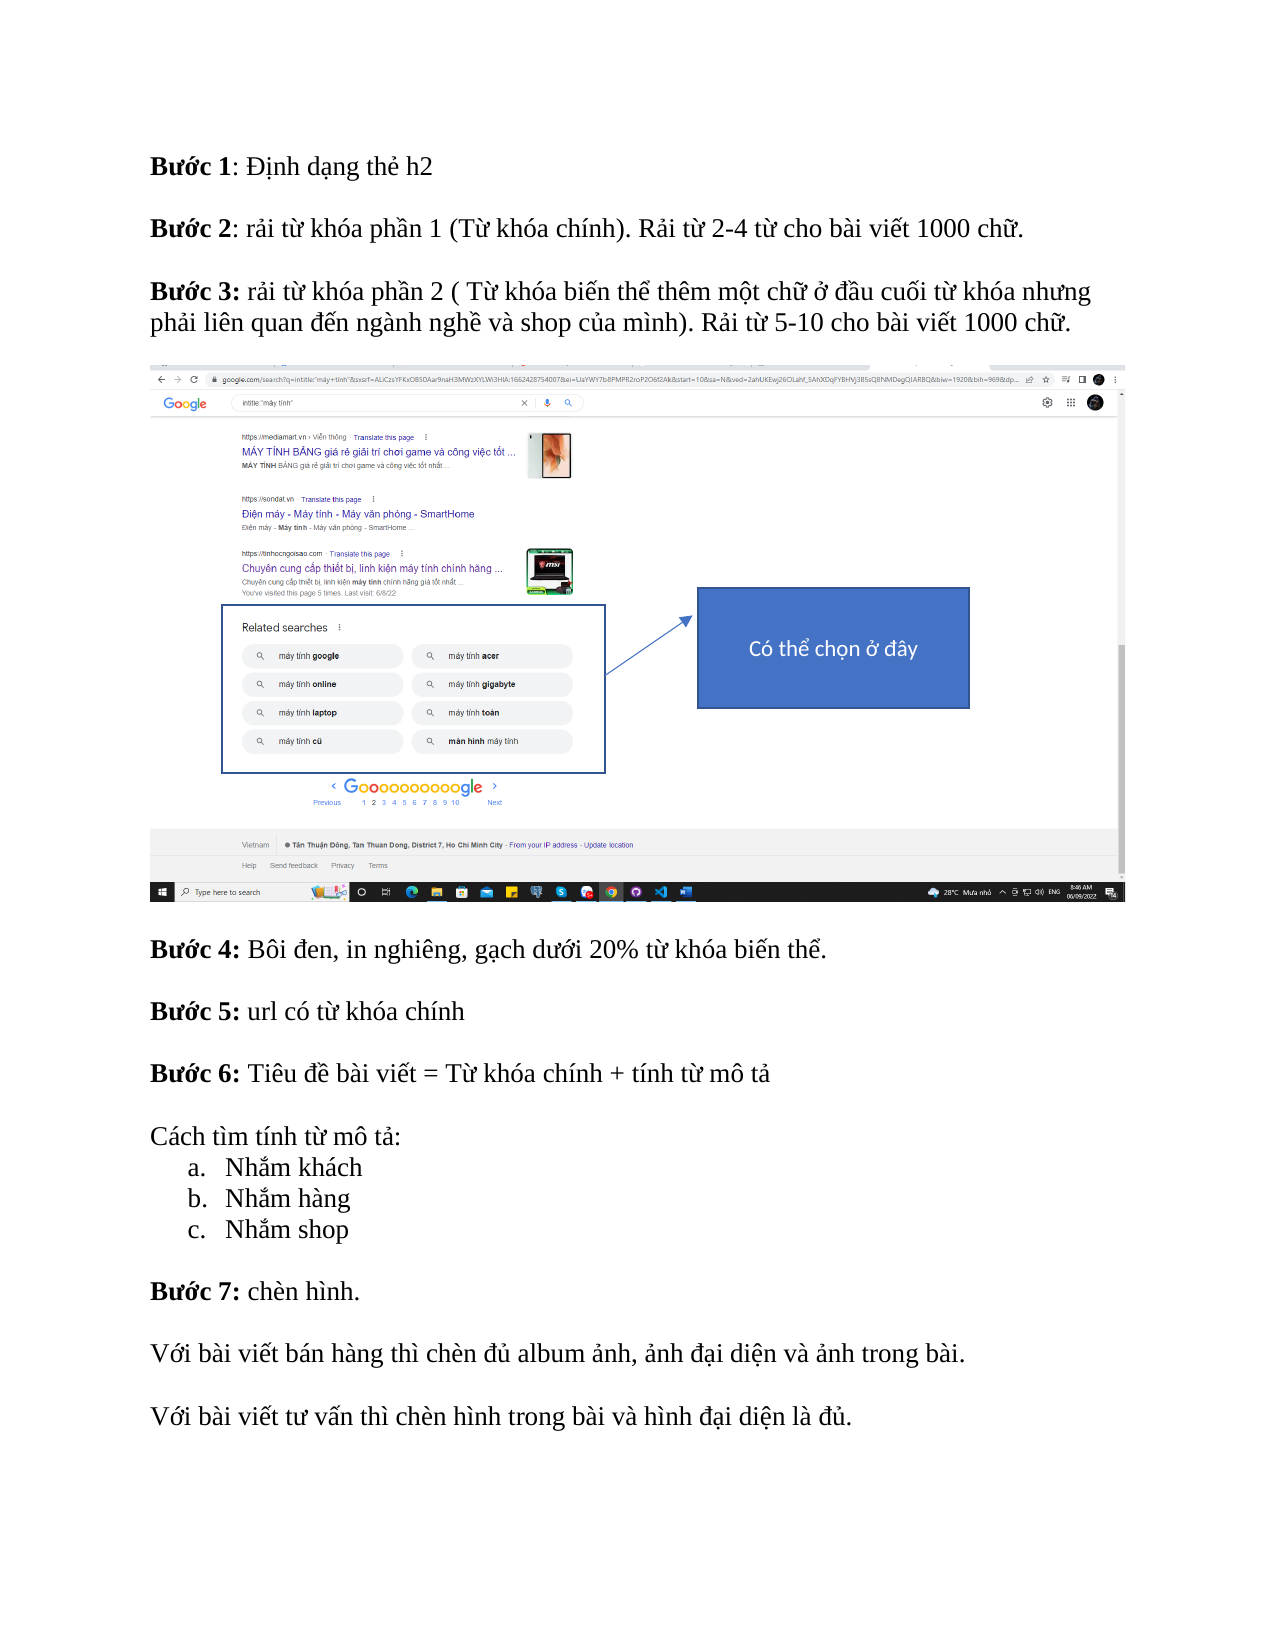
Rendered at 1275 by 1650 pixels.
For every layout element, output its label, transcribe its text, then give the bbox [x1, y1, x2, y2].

list Nhắm khách [187, 1151, 1125, 1182]
text Với bài viết bán hàng thì chèn đủ album ảnh, ảnh đại diện và ảnh trong bài. [150, 1338, 1125, 1369]
text Bước 6: Tiêu đề bài viết = Từ khóa chính + tính từ mô tả [150, 1057, 1125, 1088]
text Bước 2: rải từ khóa phần 1 (Từ khóa chính). Rải từ 2-4 từ cho bài viết 1000 chữ. [150, 212, 1125, 243]
list Nhắm hàng [187, 1182, 1125, 1213]
text Với bài viết tư vấn thì chèn hình trong bài và hình đại diện là đủ. [150, 1400, 1125, 1431]
text Bước 3: rải từ khóa phần 2 ( Từ khóa biến thể thêm một chữ ở đầu cuối từ khóa nhưng phải liên quan đến ngành nghề và shop của mình). Rải từ 5-10 cho bài viết 1000 chữ. [150, 274, 1125, 337]
text Cách tìm tính từ mô tả: [150, 1119, 1125, 1151]
text Bước 5: url có từ khóa chính [150, 995, 1125, 1026]
text Bước 7: chèn hình. [150, 1275, 1125, 1306]
picture [150, 365, 1125, 902]
list Nhắm shop [187, 1213, 1125, 1244]
text Bước 4: Bôi đen, in nghiêng, gạch dưới 20% từ khóa biến thể. [150, 933, 1125, 964]
text Bước 1: Định dạng thẻ h2 [150, 150, 1125, 181]
